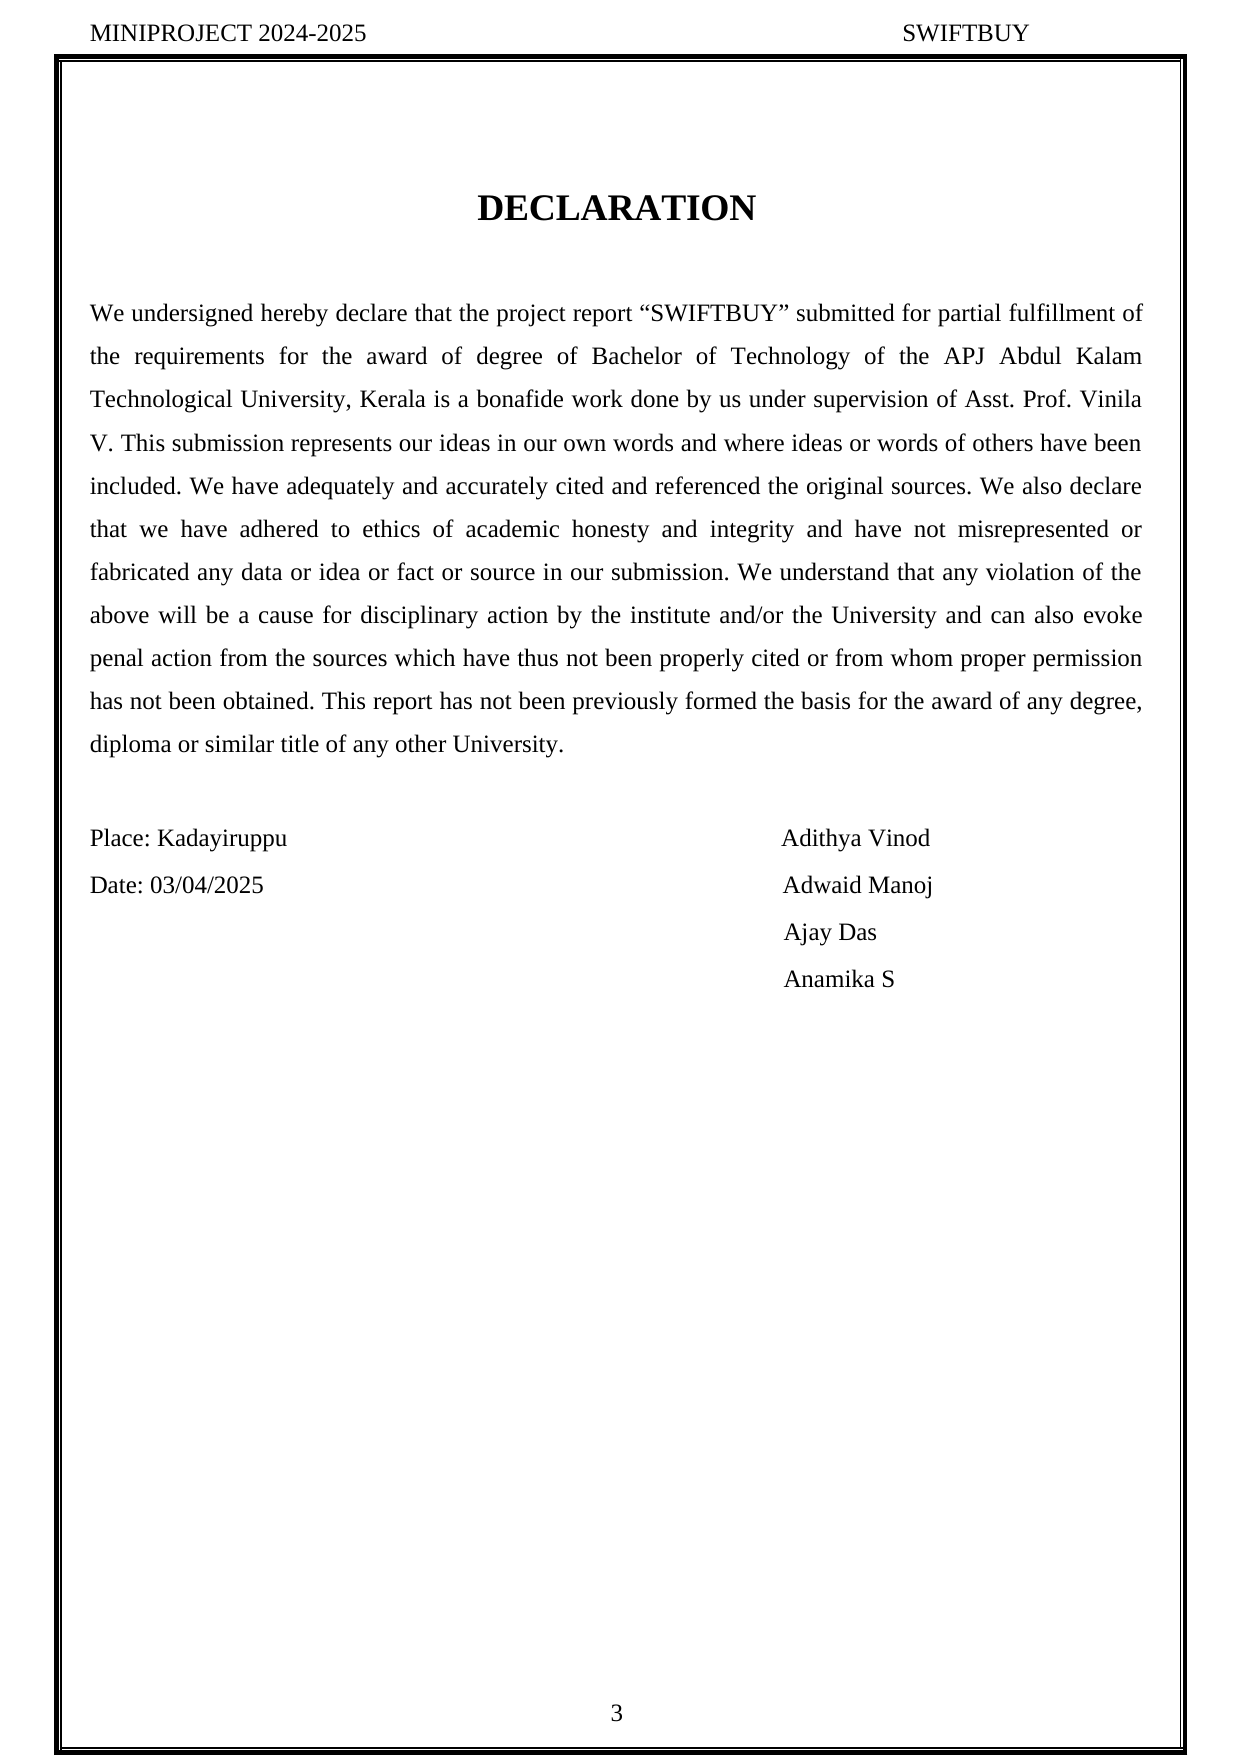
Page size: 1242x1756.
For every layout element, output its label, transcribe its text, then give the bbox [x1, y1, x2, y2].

subtitle Declaration [89, 185, 1144, 228]
text Place: Kadayiruppu Adithya Vinod [89, 823, 1144, 852]
text Ajay Das [89, 917, 1144, 946]
text Date: 03/04/2025 Adwaid Manoj [89, 870, 1144, 899]
text Anamika S [89, 964, 1144, 993]
subtitle We undersigned hereby declare that the project report “SWIFTBUY” submitted for partial fulfillment of the requirements for the award of degree of Bachelor of Technology of the APJ Abdul Kalam Technological University, Kerala is a bonafide work done by us under supervision of Asst. Prof. Vinila V. This submission represents our ideas in our own words and where ideas or words of others have been included. We have adequately and accurately cited and referenced the original sources. We also declare that we have adhered to ethics of academic honesty and integrity and have not misrepresented or fabricated any data or idea or fact or source in our submission. We understand that any violation of the above will be a cause for disciplinary action by the institute and/or the University and can also evoke penal action from the sources which have thus not been properly cited or from whom proper permission has not been obtained. This report has not been previously formed the basis for the award of any degree, diploma or similar title of any other University. [89, 298, 1144, 758]
